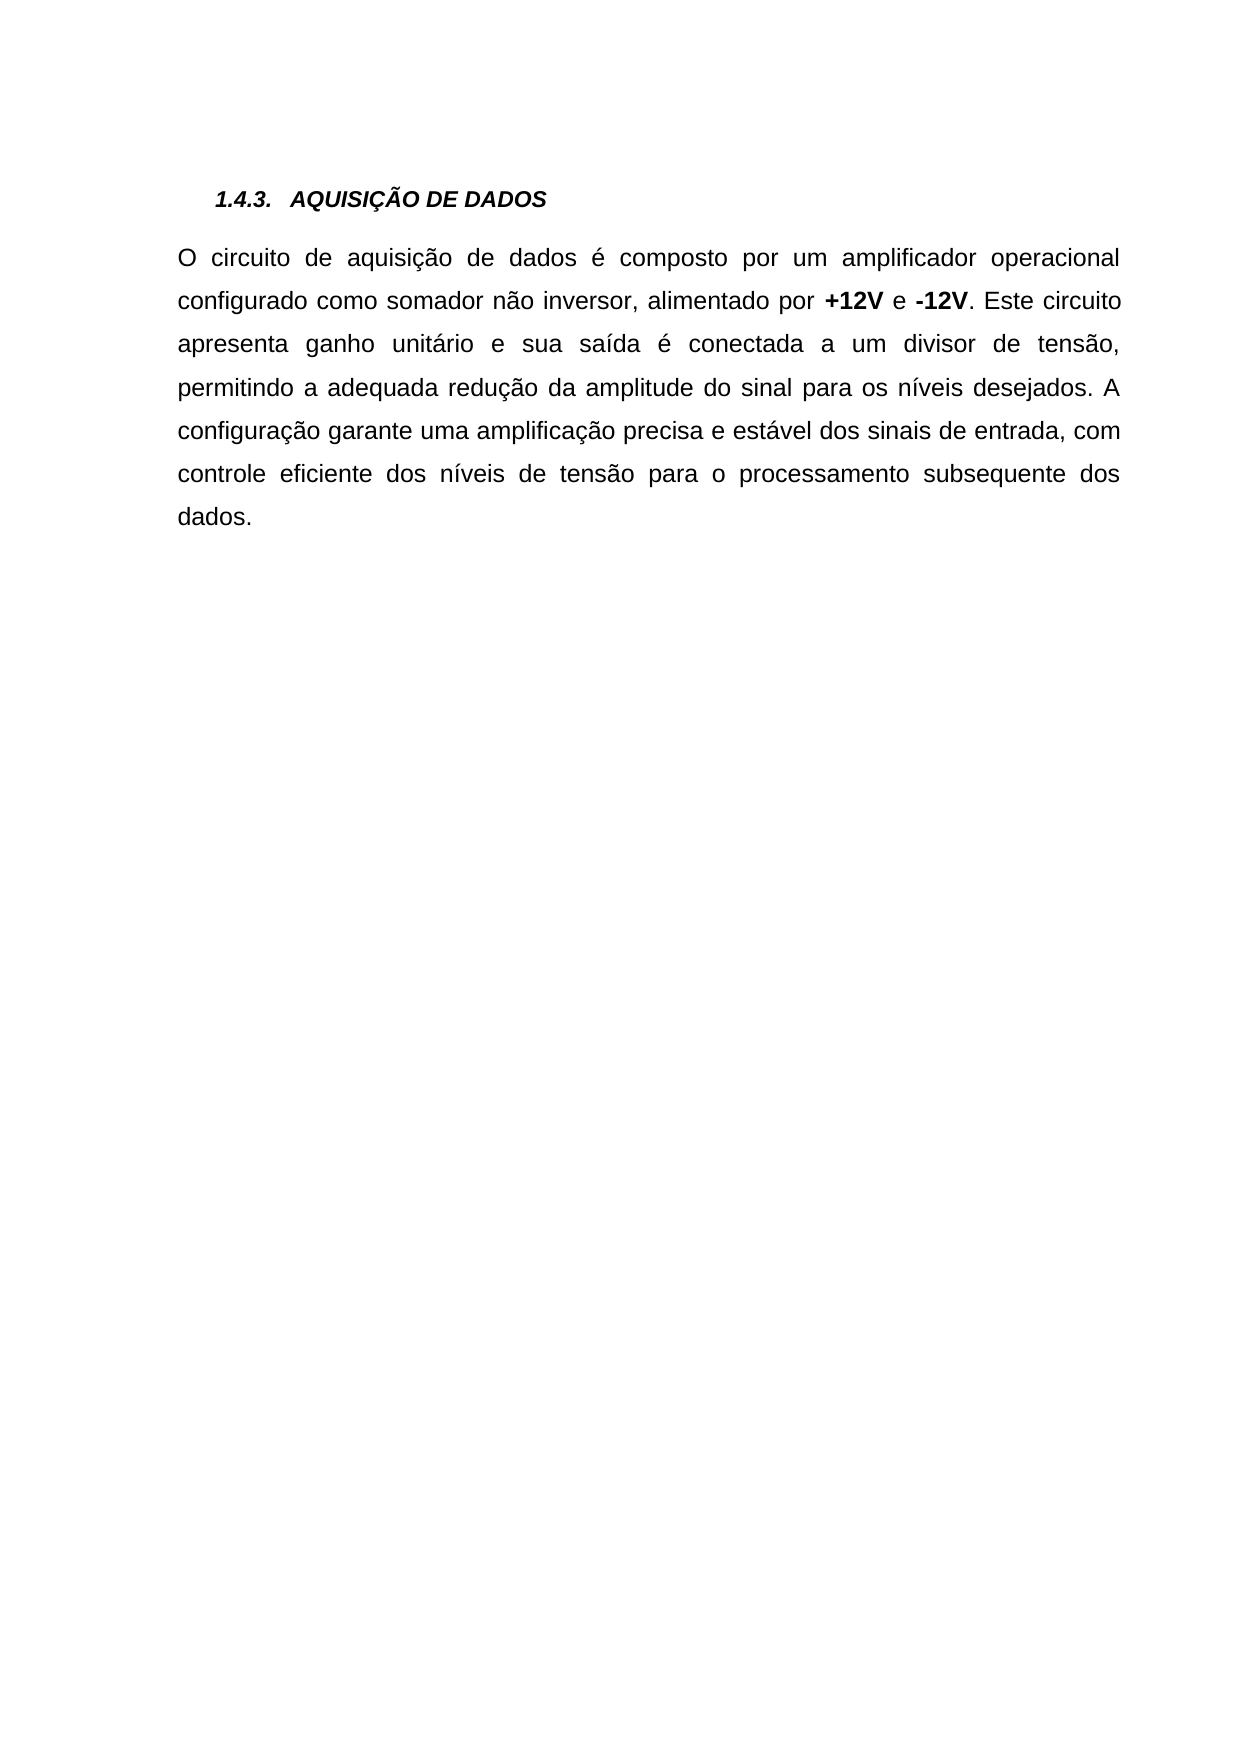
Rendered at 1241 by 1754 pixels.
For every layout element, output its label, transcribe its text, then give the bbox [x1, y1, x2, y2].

subtitle AQUISIÇÃO DE DADOS [215, 186, 1122, 212]
text O circuito de aquisição de dados é composto por um amplificador operacional configurado como somador não inversor, alimentado por +12V e -12V. Este circuito apresenta ganho unitário e sua saída é conectada a um divisor de tensão, permitindo a adequada redução da amplitude do sinal para os níveis desejados. A configuração garante uma amplificação precisa e estável dos sinais de entrada, com controle eficiente dos níveis de tensão para o processamento subsequente dos dados. [177, 243, 1122, 531]
